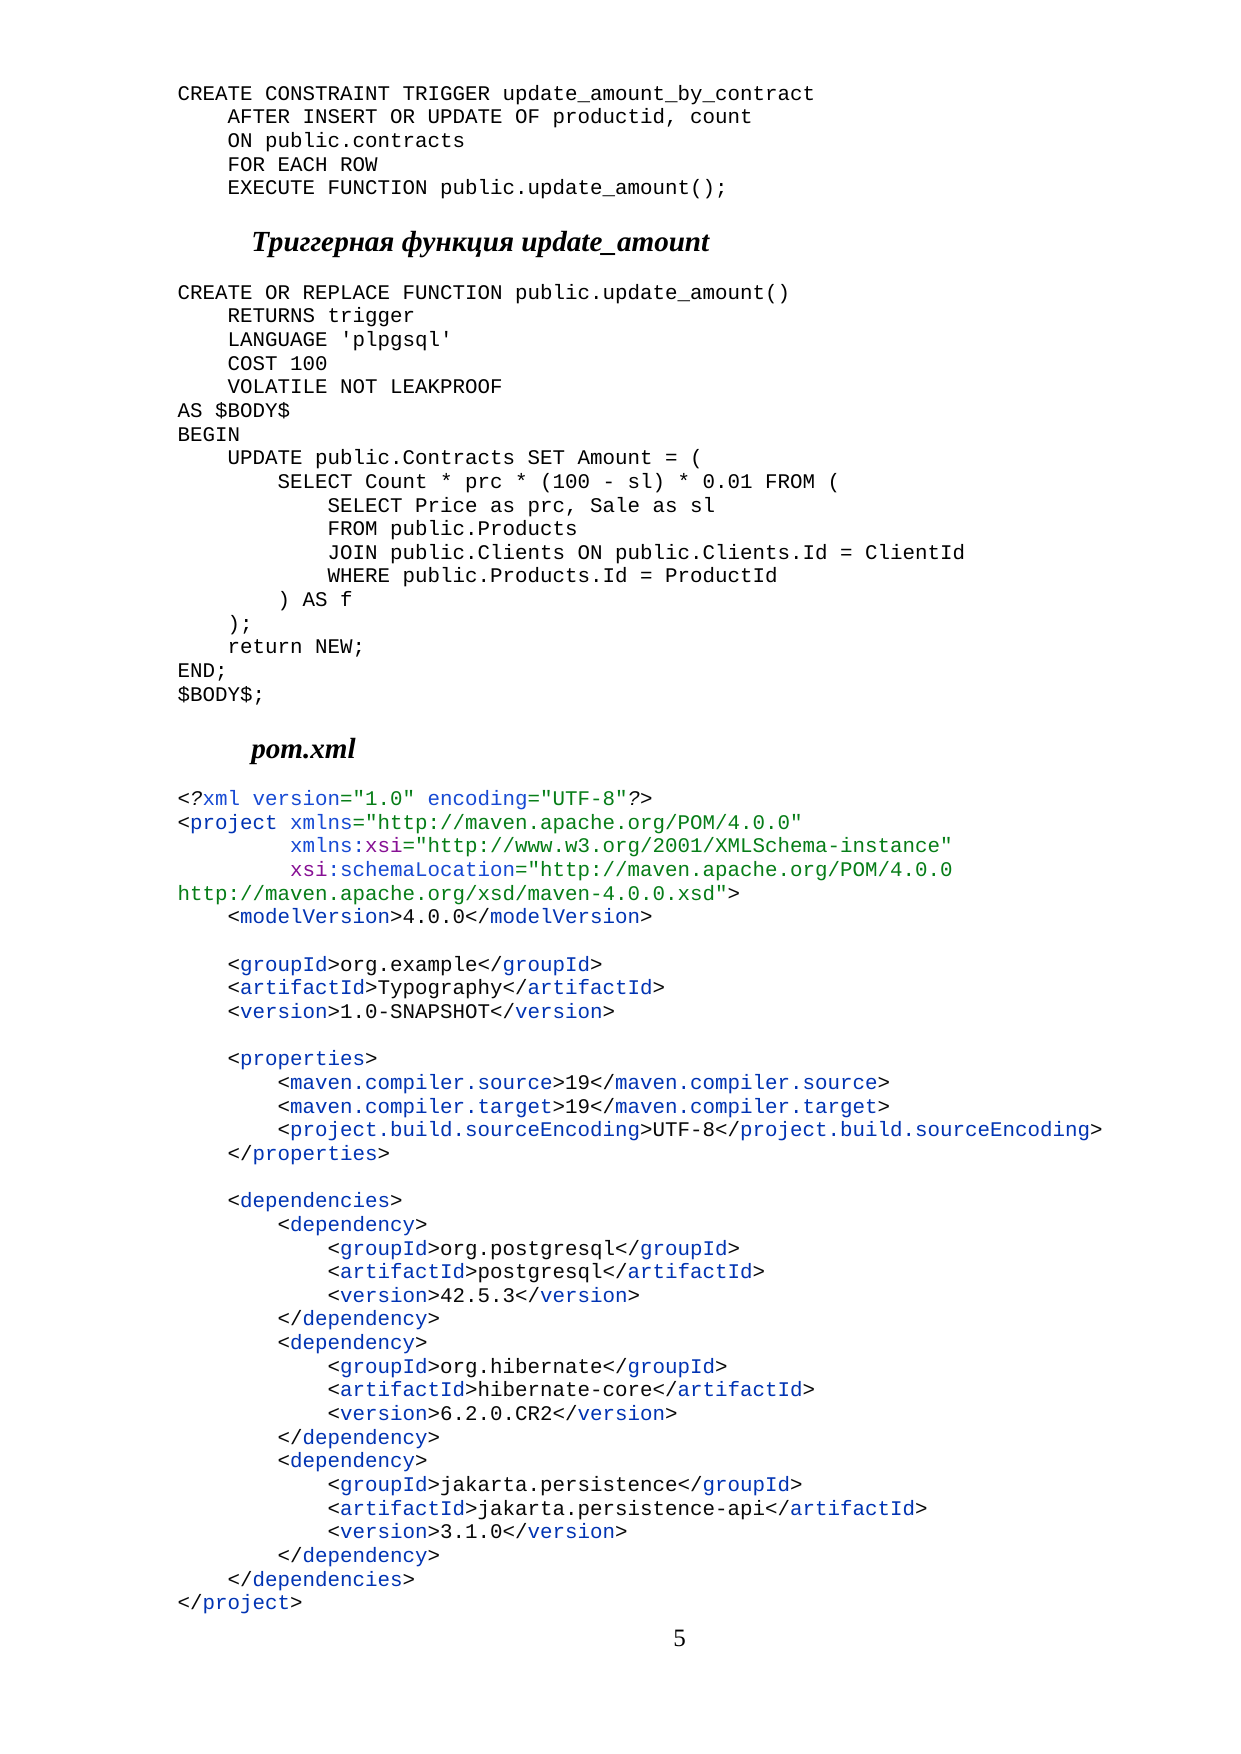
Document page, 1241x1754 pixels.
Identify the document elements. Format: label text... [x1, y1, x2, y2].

text return NEW; [177, 636, 1181, 660]
text SELECT Price as prc, Sale as sl [177, 494, 1181, 518]
text SELECT Count * prc * (100 - sl) * 0.01 FROM ( [177, 471, 1181, 494]
text END; [177, 660, 1181, 684]
text CREATE OR REPLACE FUNCTION public.update_amount() [177, 282, 1181, 305]
text pom.xml [177, 731, 1181, 764]
text CREATE CONSTRAINT TRIGGER update_amount_by_contract [177, 83, 1181, 106]
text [177, 177, 1181, 201]
text VOLATILE NOT LEAKPROOF [177, 376, 1181, 400]
text Триггерная функция update_amount [177, 224, 1181, 258]
text RETURNS trigger [177, 305, 1181, 329]
text AFTER INSERT OR UPDATE OF productid, count [177, 106, 1181, 130]
text ) AS f [177, 589, 1181, 613]
text LANGUAGE 'plpgsql' [177, 329, 1181, 353]
text FROM public.Products [177, 518, 1181, 542]
text ); [177, 613, 1181, 636]
text JOIN public.Clients ON public.Clients.Id = ClientId [177, 542, 1181, 566]
text <?xml version="1.0" encoding="UTF-8"?> <project xmlns="http://maven.apache.org/POM/4.0.0" xmlns:xsi="http://www.w3.org/2001/XMLSchema-instance" xsi:schemaLocation="http://maven.apache.org/POM/4.0.0 http://maven.apache.org/xsd/maven-4.0.0.xsd"> <modelVersion>4.0.0</modelVersion> <groupId>org.example</groupId> <artifactId>Typography</artifactId> <version>1.0-SNAPSHOT</version> <properties> <maven.compiler.source>19</maven.compiler.source> <maven.compiler.target>19</maven.compiler.target> <project.build.sourceEncoding>UTF-8</project.build.sourceEncoding> </properties> <dependencies> <dependency> <groupId>org.postgresql</groupId> <artifactId>postgresql</artifactId> <version>42.5.3</version> </dependency> <dependency> <groupId>org.hibernate</groupId> <artifactId>hibernate-core</artifactId> <version>6.2.0.CR2</version> </dependency> <dependency> <groupId>jakarta.persistence</groupId> <artifactId>jakarta.persistence-api</artifactId> <version>3.1.0</version> </dependency> </dependencies> </project> [177, 788, 1181, 1616]
text COST 100 [177, 353, 1181, 376]
text $BODY$; [177, 684, 1181, 707]
text AS $BODY$ [177, 400, 1181, 424]
text UPDATE public.Contracts SET Amount = ( [177, 447, 1181, 471]
text ON public.contracts [177, 130, 1181, 154]
text BEGIN [177, 424, 1181, 447]
text WHERE public.Products.Id = ProductId [177, 566, 1181, 589]
text FOR EACH ROW [177, 154, 1181, 177]
